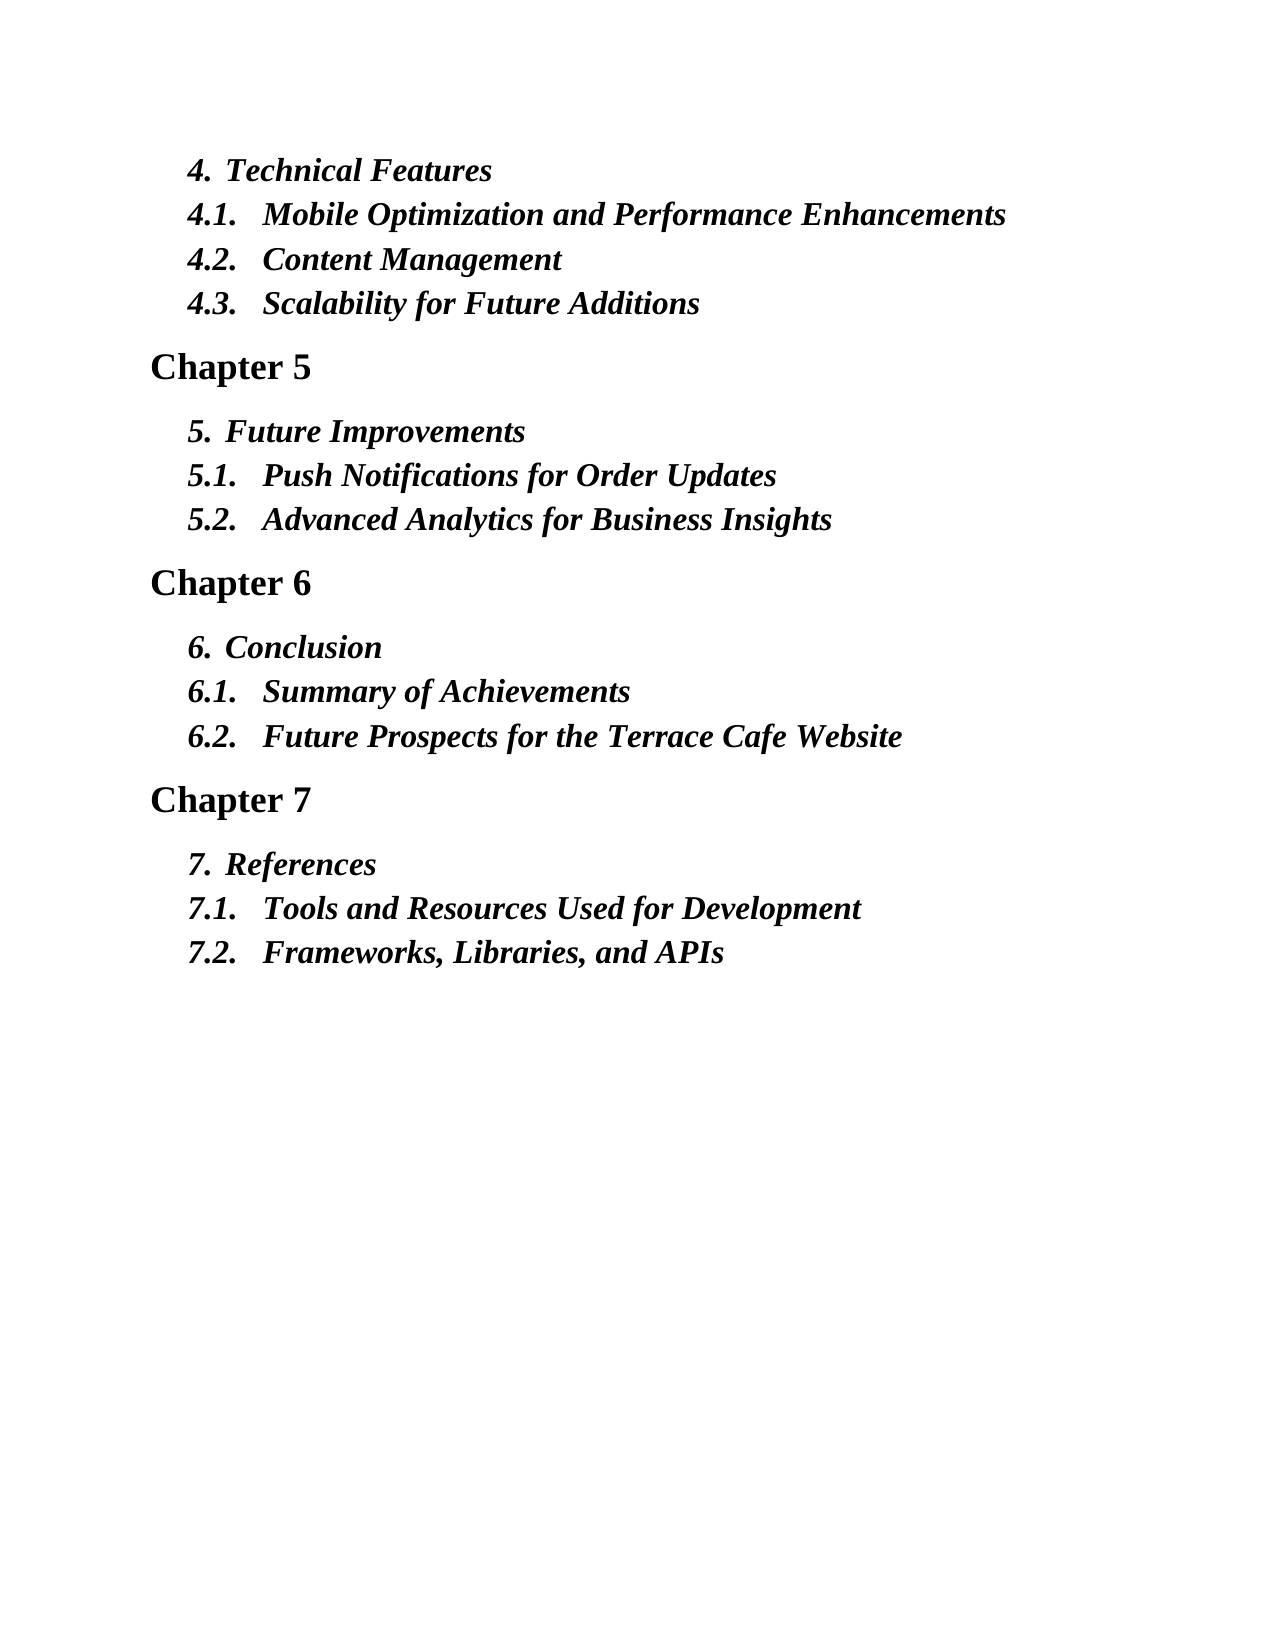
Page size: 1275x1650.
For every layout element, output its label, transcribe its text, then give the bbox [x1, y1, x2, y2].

list Technical Features [187, 150, 1125, 188]
text Chapter 6 [150, 561, 1125, 604]
list References [187, 844, 1125, 882]
list Future Improvements [187, 411, 1125, 449]
list Summary of Achievements [187, 672, 1125, 710]
list Content Management [187, 239, 1125, 277]
list Scalability for Future Additions [187, 283, 1125, 321]
list Advanced Analytics for Business Insights [187, 499, 1125, 538]
text Chapter 7 [150, 777, 1125, 820]
list Mobile Optimization and Performance Enhancements [187, 194, 1125, 233]
list Future Prospects for the Terrace Cafe Website [187, 716, 1125, 754]
list Frameworks, Libraries, and APIs [187, 932, 1125, 971]
list Push Notifications for Order Updates [187, 455, 1125, 493]
list Conclusion [187, 627, 1125, 666]
list Tools and Resources Used for Development [187, 888, 1125, 926]
text Chapter 5 [150, 344, 1125, 387]
